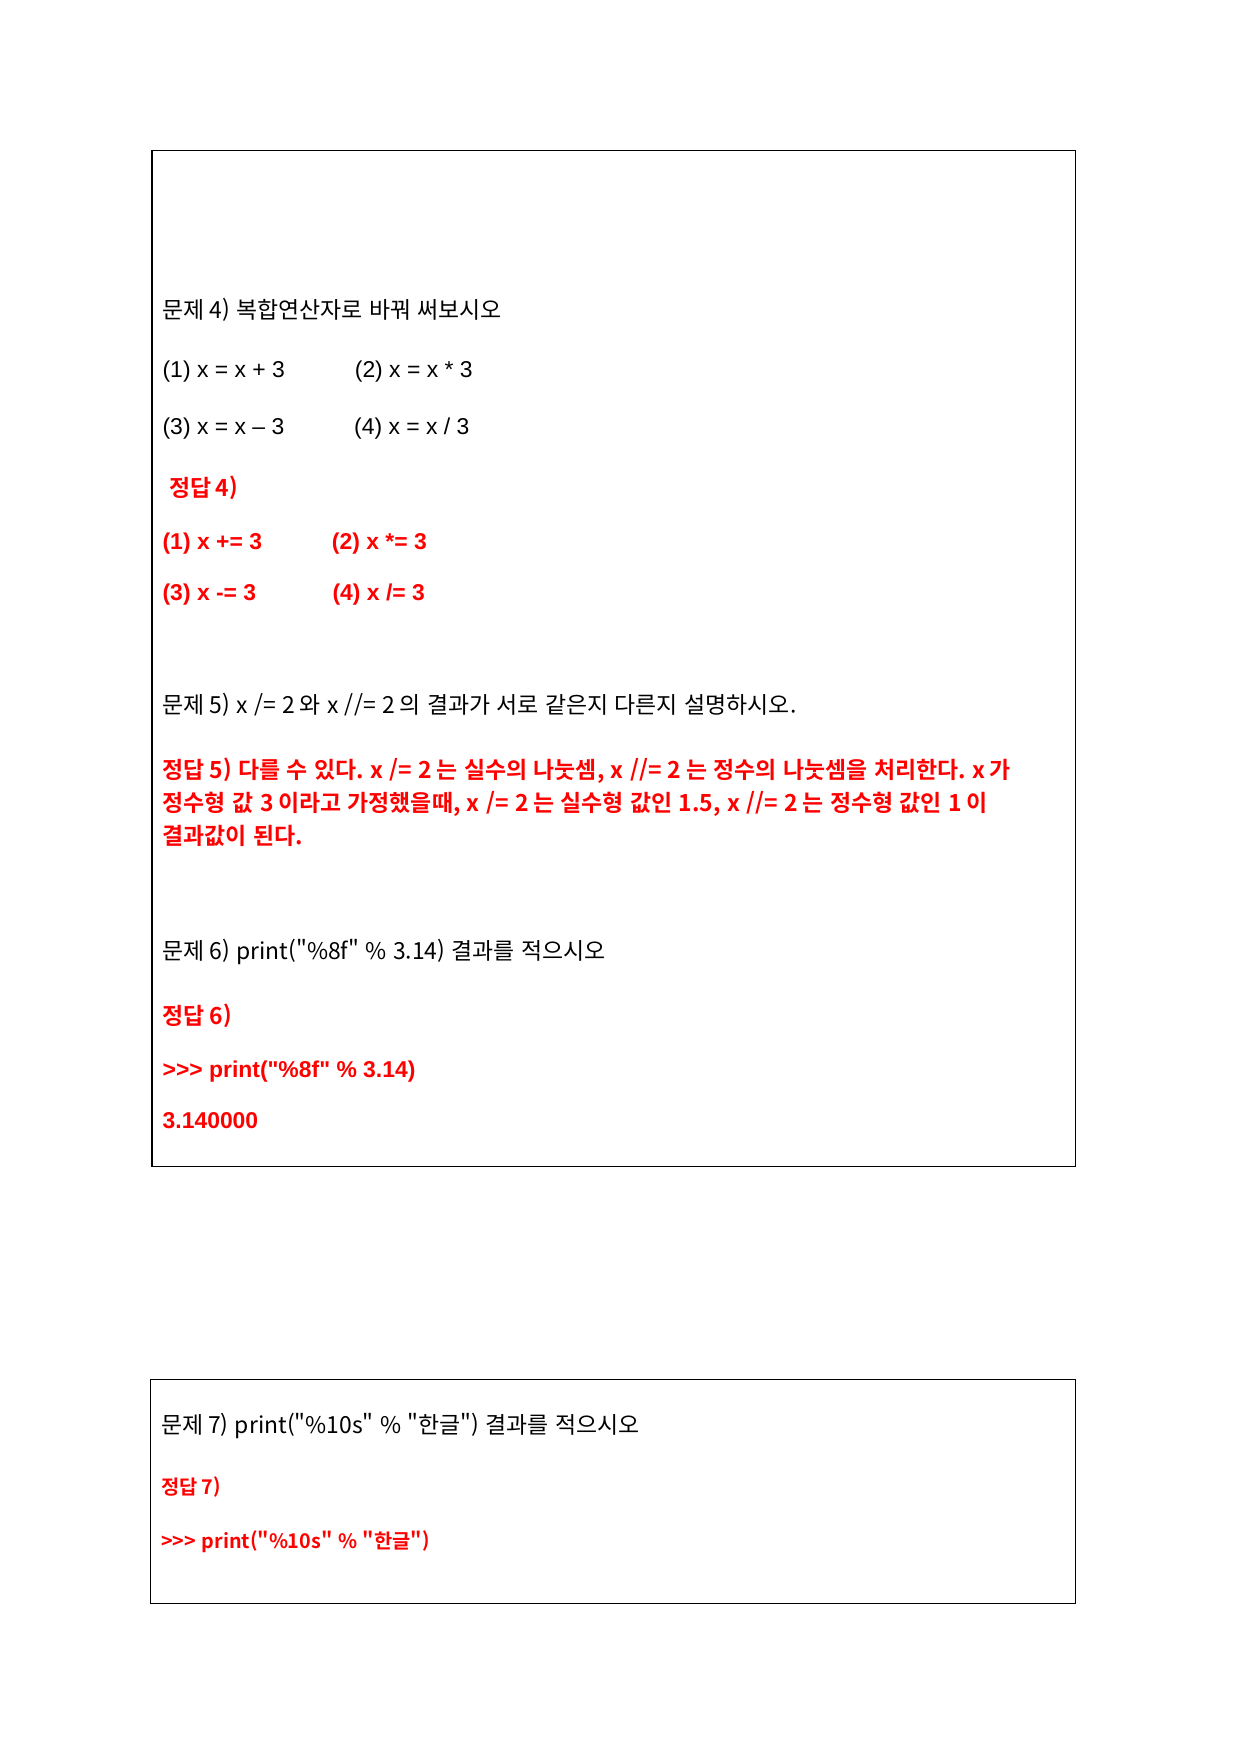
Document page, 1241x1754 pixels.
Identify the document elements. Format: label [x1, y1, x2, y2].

table_cell [153, 151, 1075, 1166]
table_header [151, 1380, 1075, 1603]
